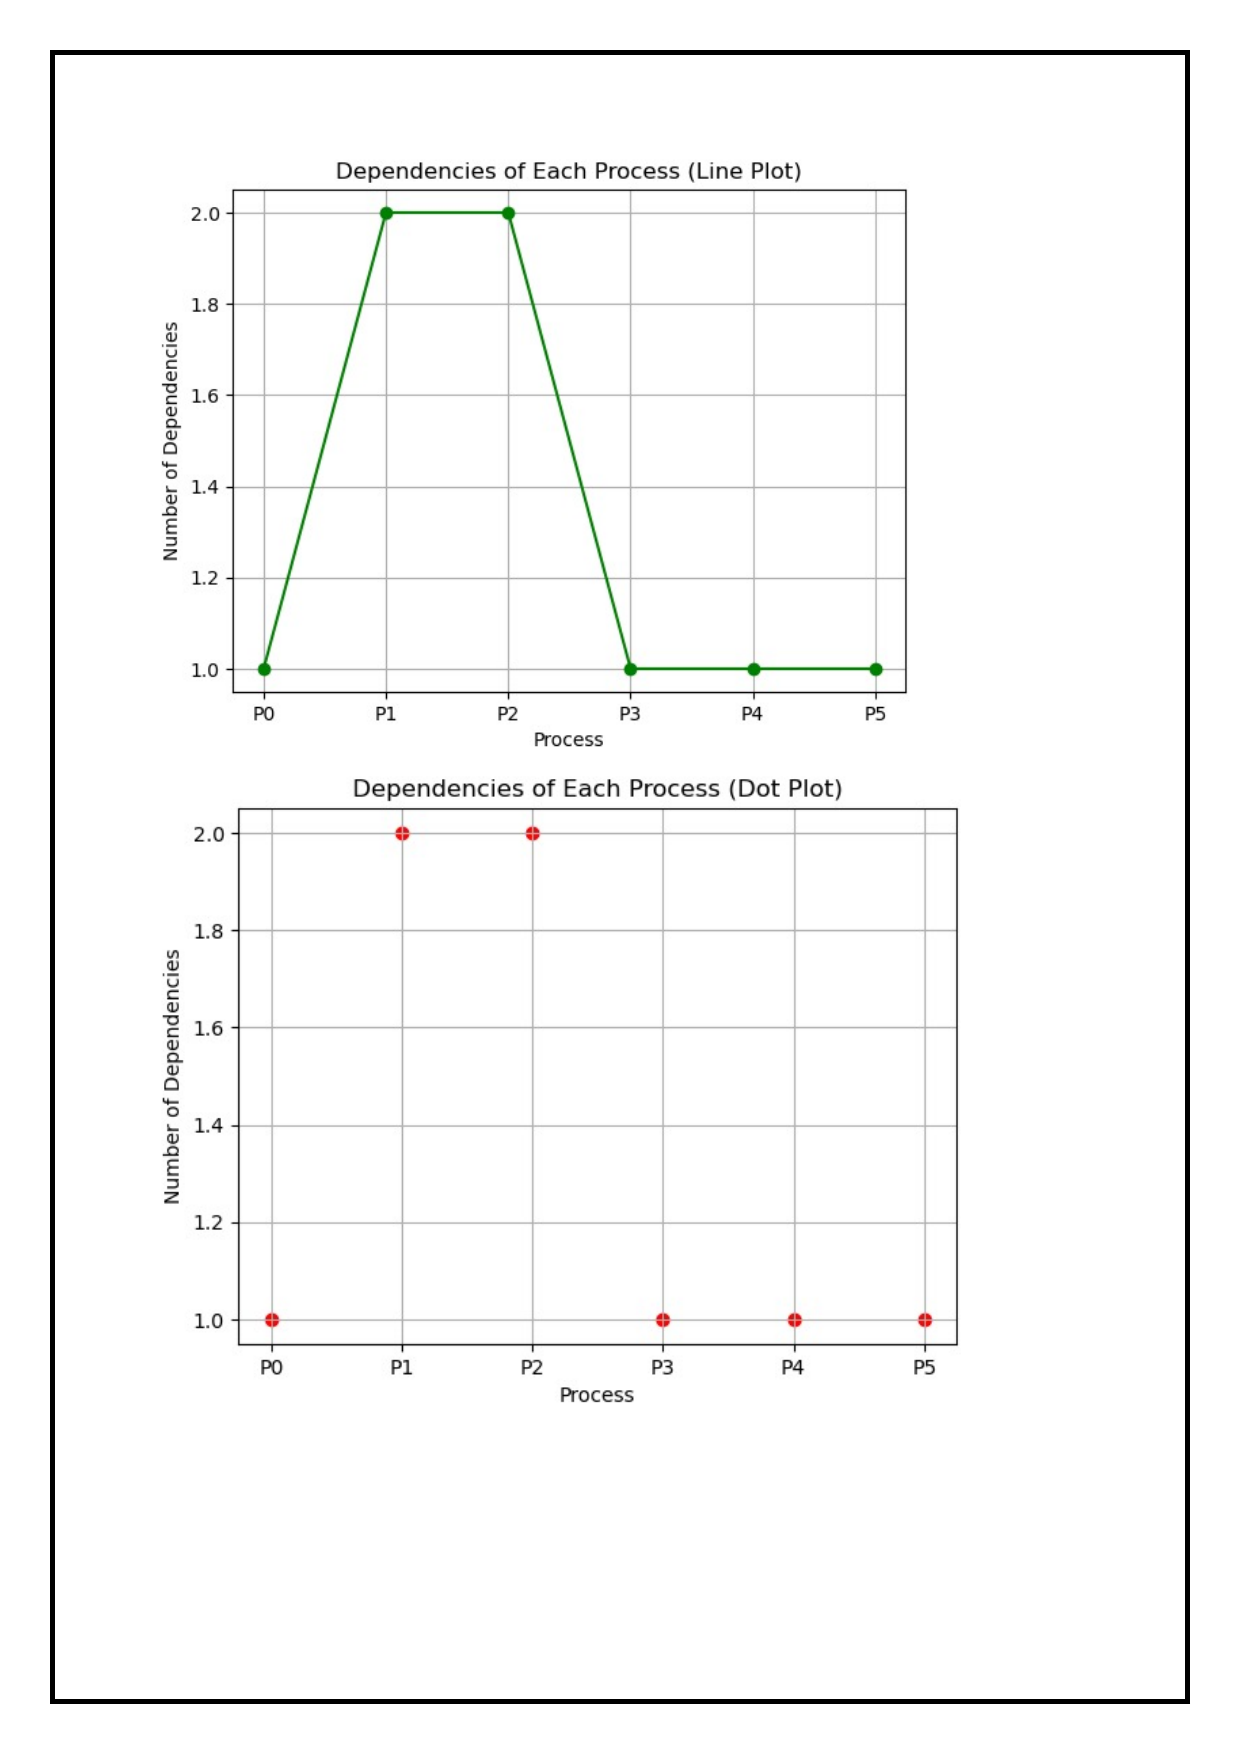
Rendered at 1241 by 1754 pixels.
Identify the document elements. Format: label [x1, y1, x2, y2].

picture [150, 766, 971, 1421]
picture [150, 150, 919, 764]
